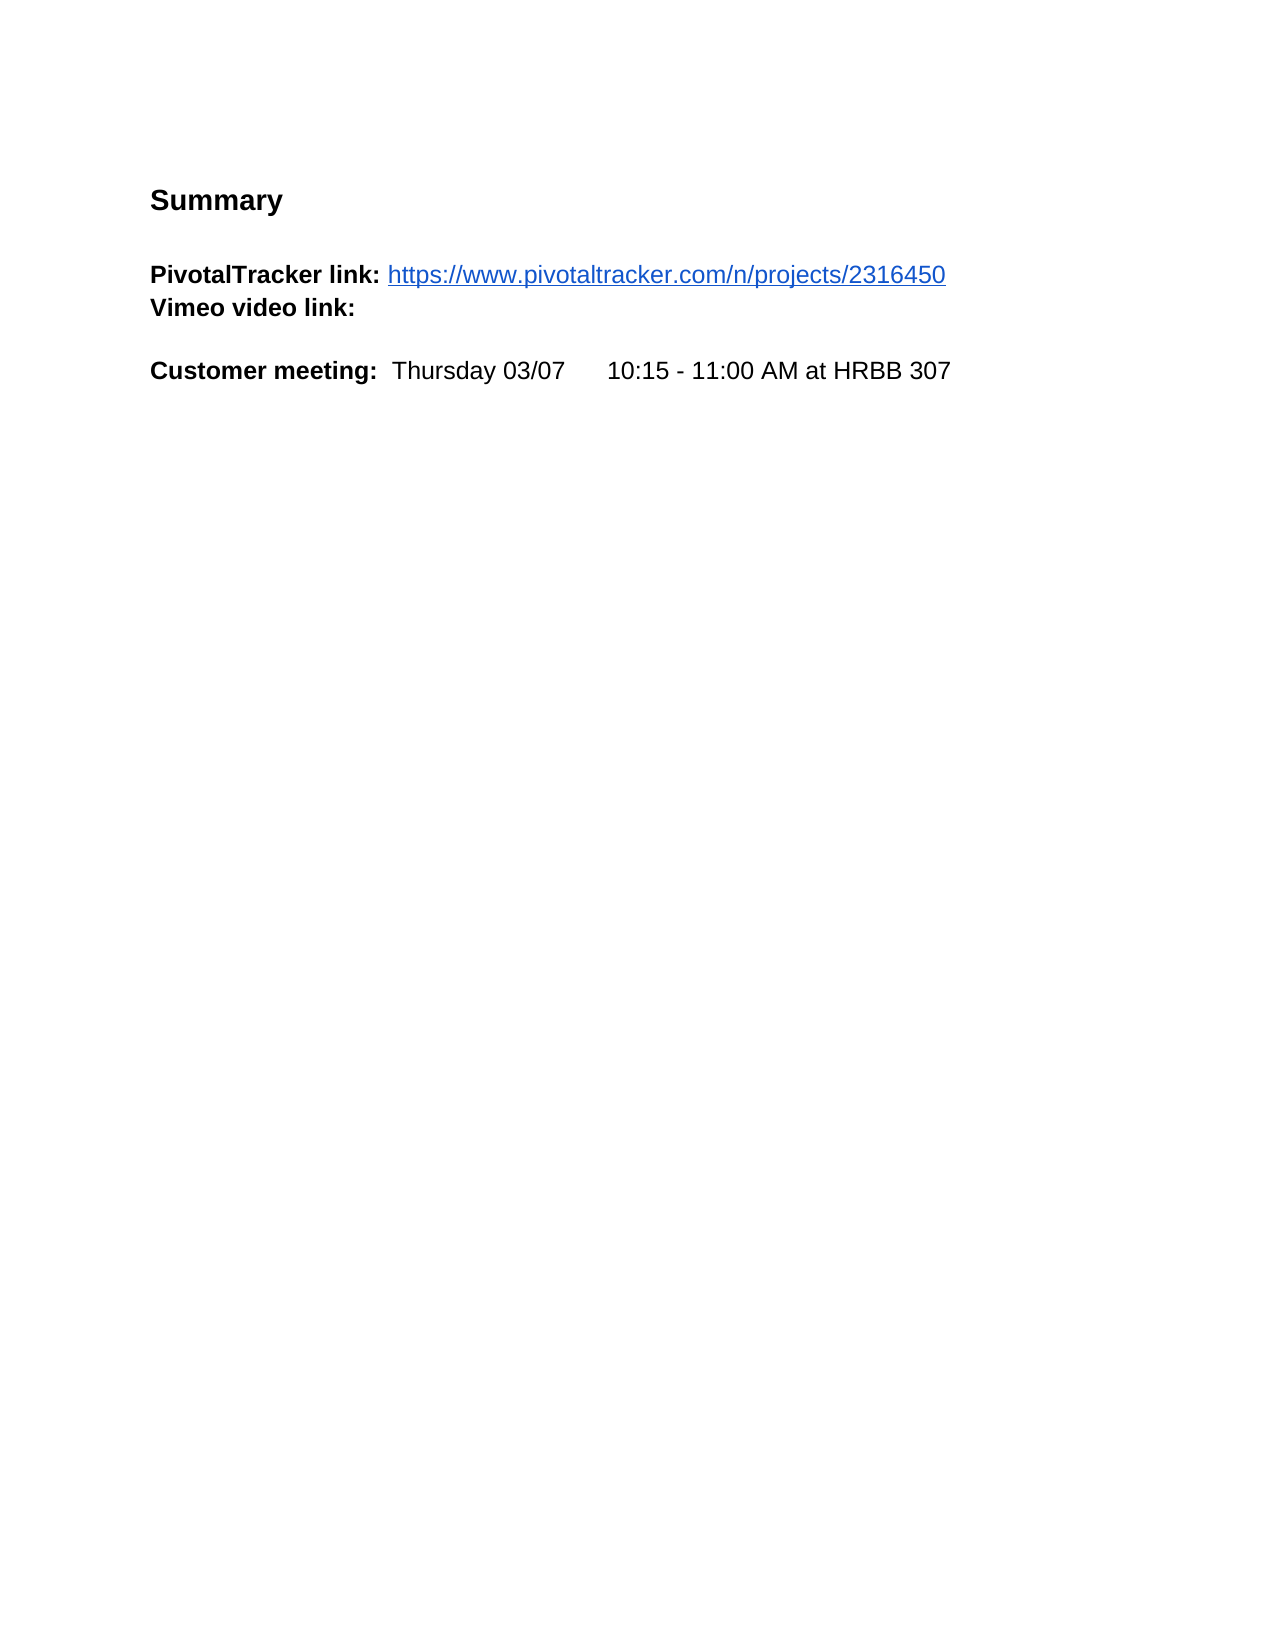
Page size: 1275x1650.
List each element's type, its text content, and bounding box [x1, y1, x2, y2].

text Vimeo video link: [150, 293, 1125, 322]
text Customer meeting: Thursday 03/07 10:15 - 11:00 AM at HRBB 307 [150, 356, 1125, 385]
text Summary [150, 183, 1125, 217]
text PivotalTracker link: https://www.pivotaltracker.com/n/projects/2316450 [150, 260, 1125, 289]
